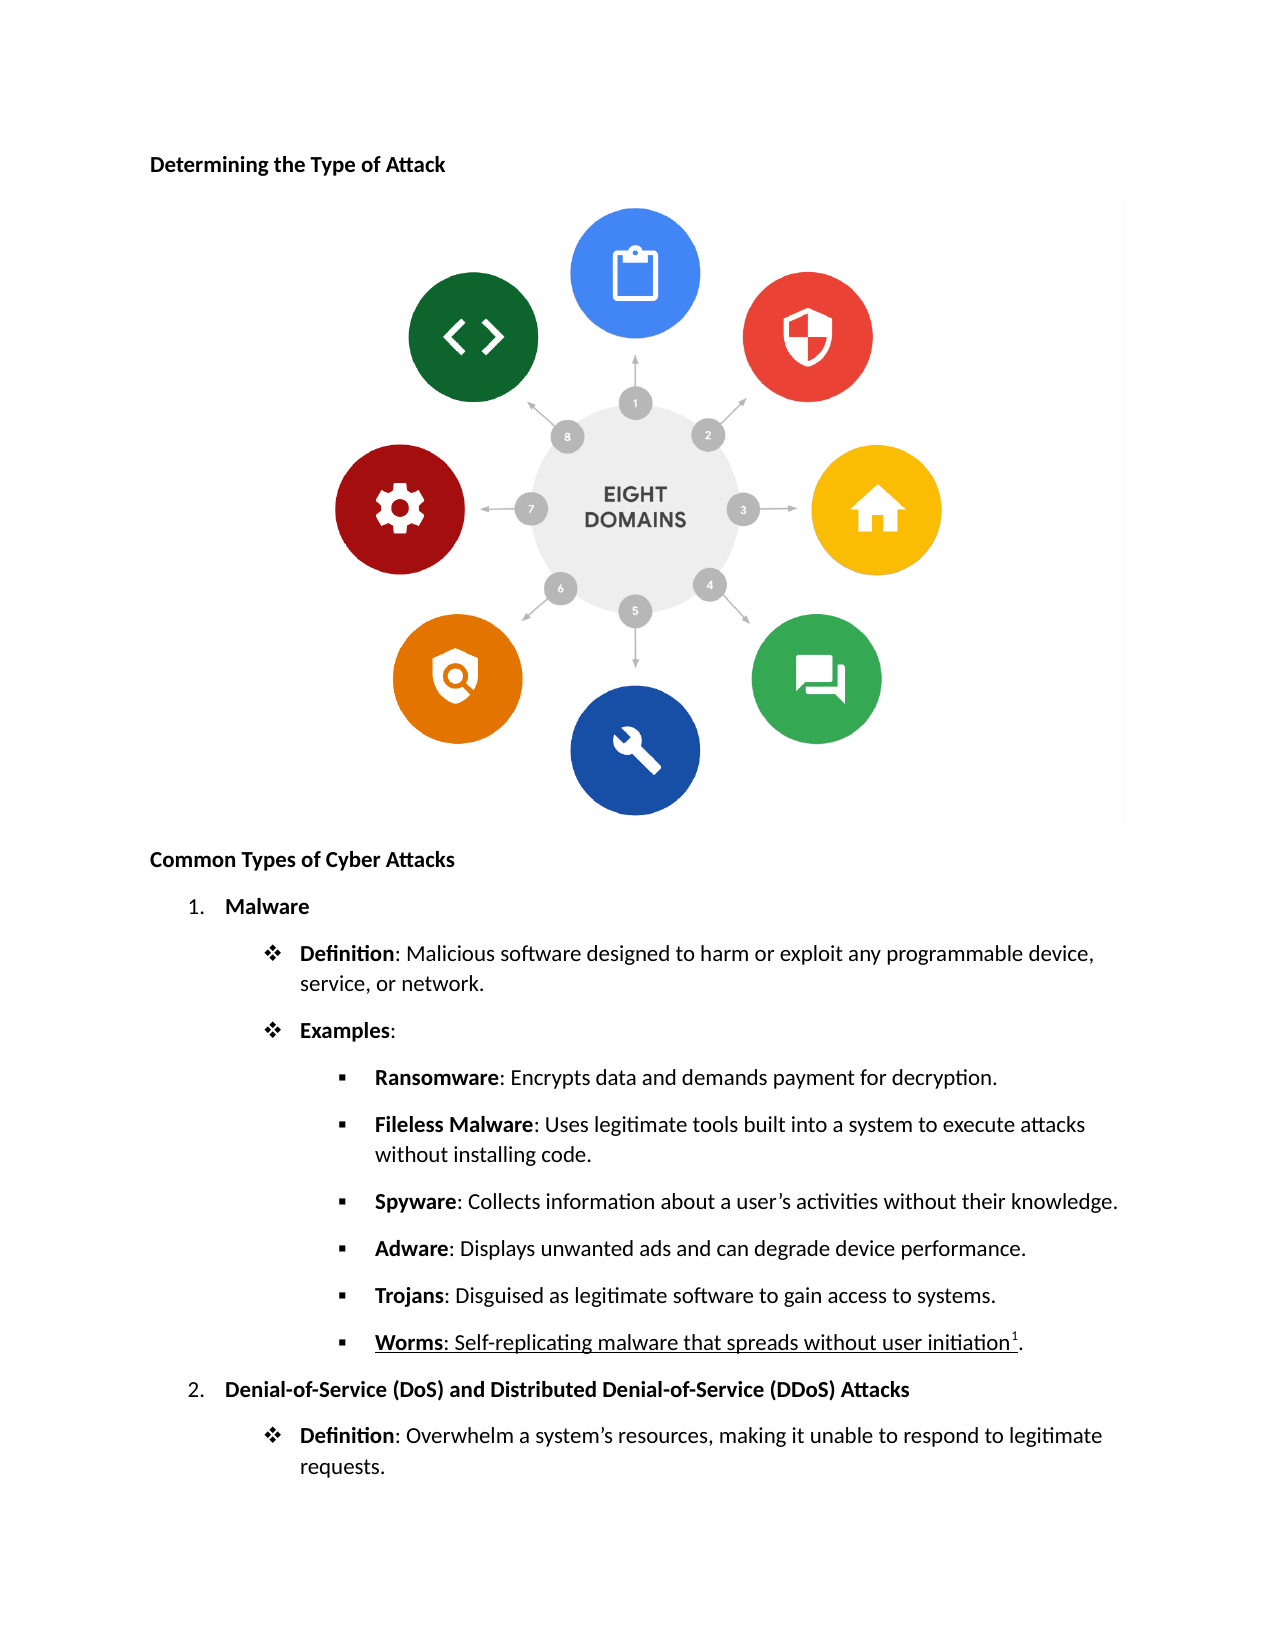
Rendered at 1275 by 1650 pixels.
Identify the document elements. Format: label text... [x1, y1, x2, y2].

list Definition: Overwhelm a system’s resources, making it unable to respond to legitimate requests. [262, 1422, 1125, 1480]
list Trojans: Disguised as legitimate software to gain access to systems. [337, 1281, 1125, 1309]
list Denial-of-Service (DoS) and Distributed Denial-of-Service (DDoS) Attacks [187, 1375, 1125, 1403]
list Fileless Malware: Uses legitimate tools built into a system to execute attacks without installing code. [337, 1110, 1125, 1168]
text Determining the Type of Attack [150, 150, 1125, 178]
list Examples: [262, 1016, 1125, 1044]
list Ransomware: Encrypts data and demands payment for decryption. [337, 1063, 1125, 1091]
picture [150, 196, 1125, 827]
text Common Types of Cyber Attacks [150, 846, 1125, 874]
list Malware [187, 892, 1125, 921]
list Adware: Displays unwanted ads and can degrade device performance. [337, 1234, 1125, 1262]
list Worms: Self-replicating malware that spreads without user initiation1. [337, 1328, 1125, 1356]
list Spyware: Collects information about a user’s activities without their knowledge. [337, 1187, 1125, 1215]
list Definition: Malicious software designed to harm or exploit any programmable device, service, or network. [262, 939, 1125, 998]
